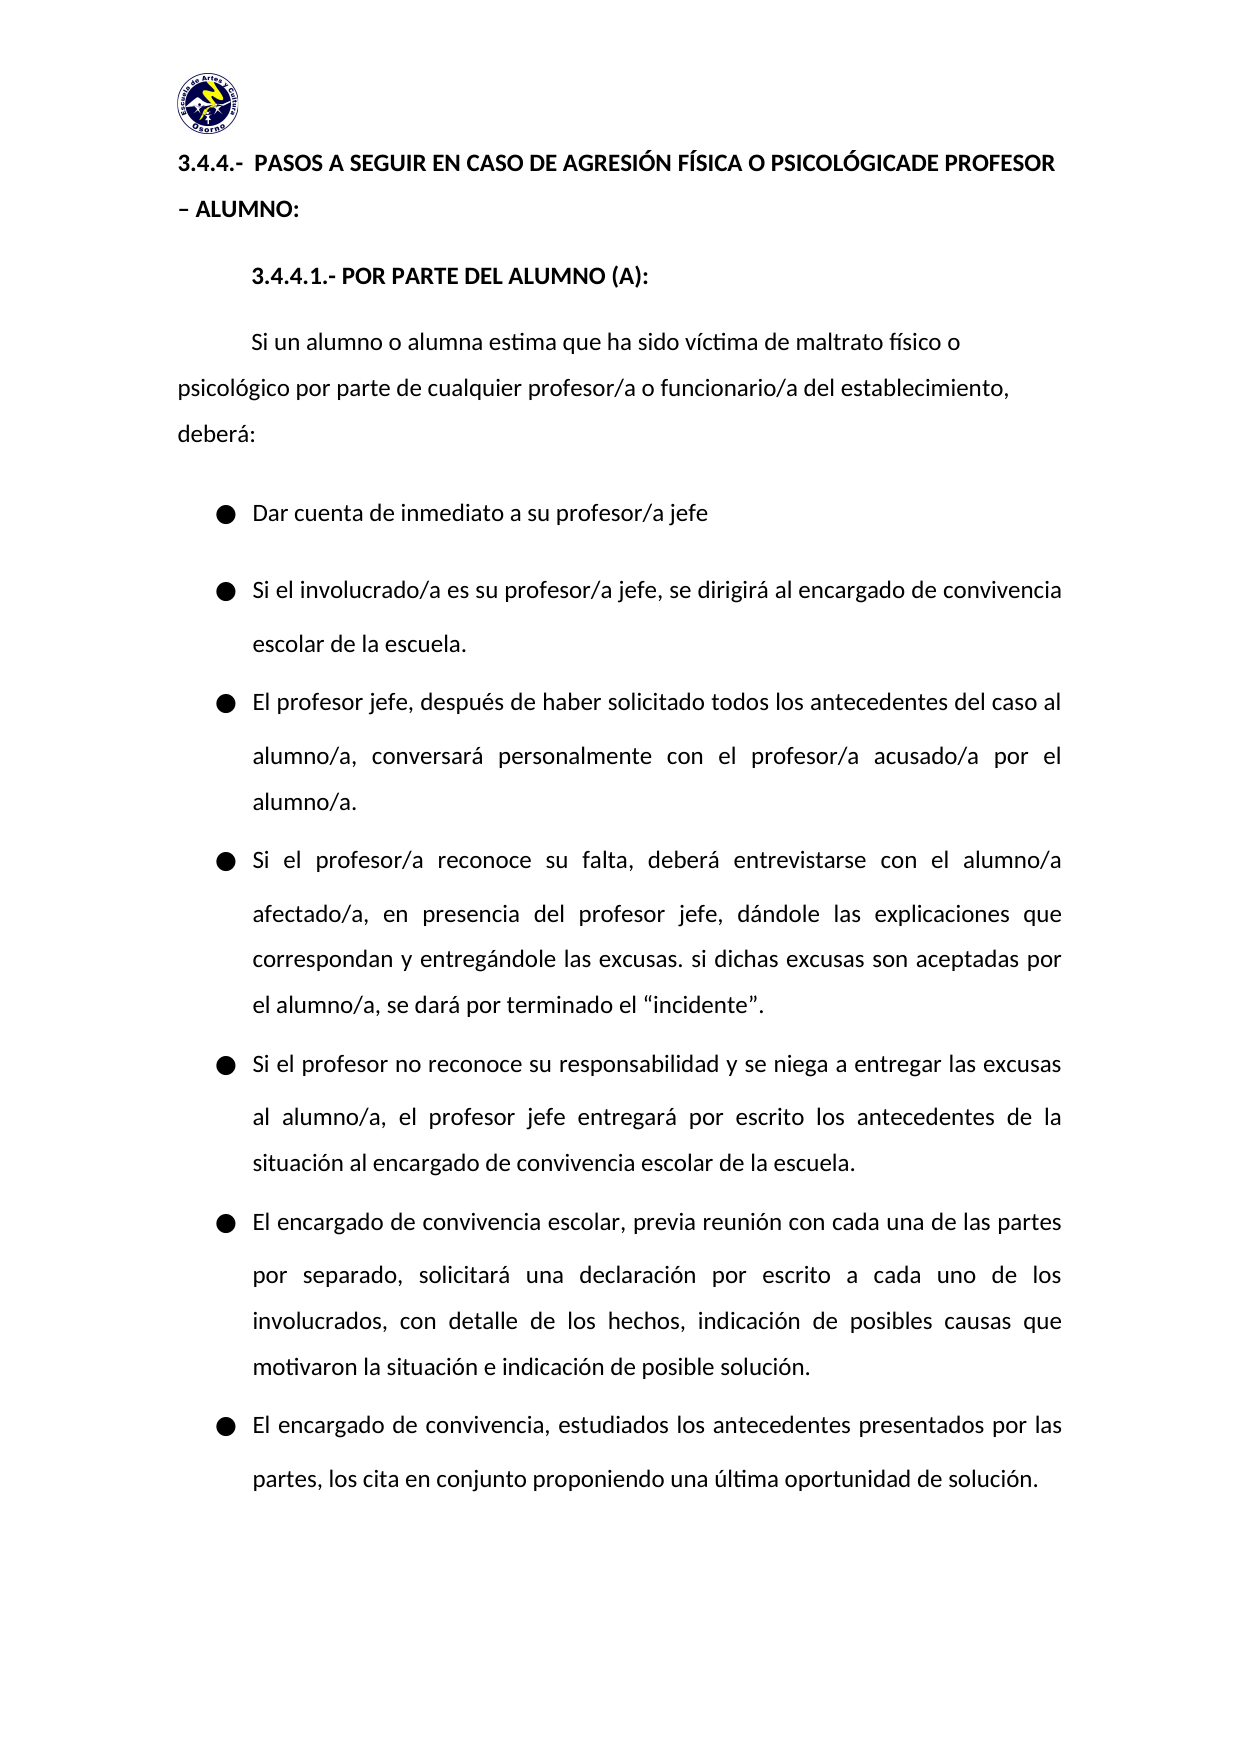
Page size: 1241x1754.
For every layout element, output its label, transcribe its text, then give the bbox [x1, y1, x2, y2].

list Si el involucrado/a es su profesor/a jefe, se dirigirá al encargado de convivencia escolar de la escuela. [215, 561, 1063, 658]
list Si el profesor/a reconoce su falta, deberá entrevistarse con el alumno/a afectado/a, en presencia del profesor jefe, dándole las explicaciones que correspondan y entregándole las excusas. si dichas excusas son aceptadas por el alumno/a, se dará por terminado el “incidente”. [215, 831, 1063, 1020]
list El encargado de convivencia, estudiados los antecedentes presentados por las partes, los cita en conjunto proponiendo una última oportunidad de solución. [215, 1397, 1063, 1494]
list El encargado de convivencia escolar, previa reunión con cada una de las partes por separado, solicitará una declaración por escrito a cada uno de los involucrados, con detalle de los hechos, indicación de posibles causas que motivaron la situación e indicación de posible solución. [215, 1193, 1063, 1381]
picture [177, 73, 239, 134]
text 3.4.4.1.- POR PARTE DEL ALUMNO (A): [177, 260, 1063, 290]
text 3.4.4.- PASOS A SEGUIR EN CASO DE AGRESIÓN FÍSICA O PSICOLÓGICADE PROFESOR – ALUMNO: [177, 148, 1063, 224]
text Si un alumno o alumna estima que ha sido víctima de maltrato físico o psicológico por parte de cualquier profesor/a o funcionario/a del establecimiento, deberá: [177, 326, 1063, 448]
list Dar cuenta de inmediato a su profesor/a jefe [215, 484, 1063, 536]
list El profesor jefe, después de haber solicitado todos los antecedentes del caso al alumno/a, conversará personalmente con el profesor/a acusado/a por el alumno/a. [215, 673, 1063, 816]
list Si el profesor no reconoce su responsabilidad y se niega a entregar las excusas al alumno/a, el profesor jefe entregará por escrito los antecedentes de la situación al encargado de convivencia escolar de la escuela. [215, 1035, 1063, 1178]
